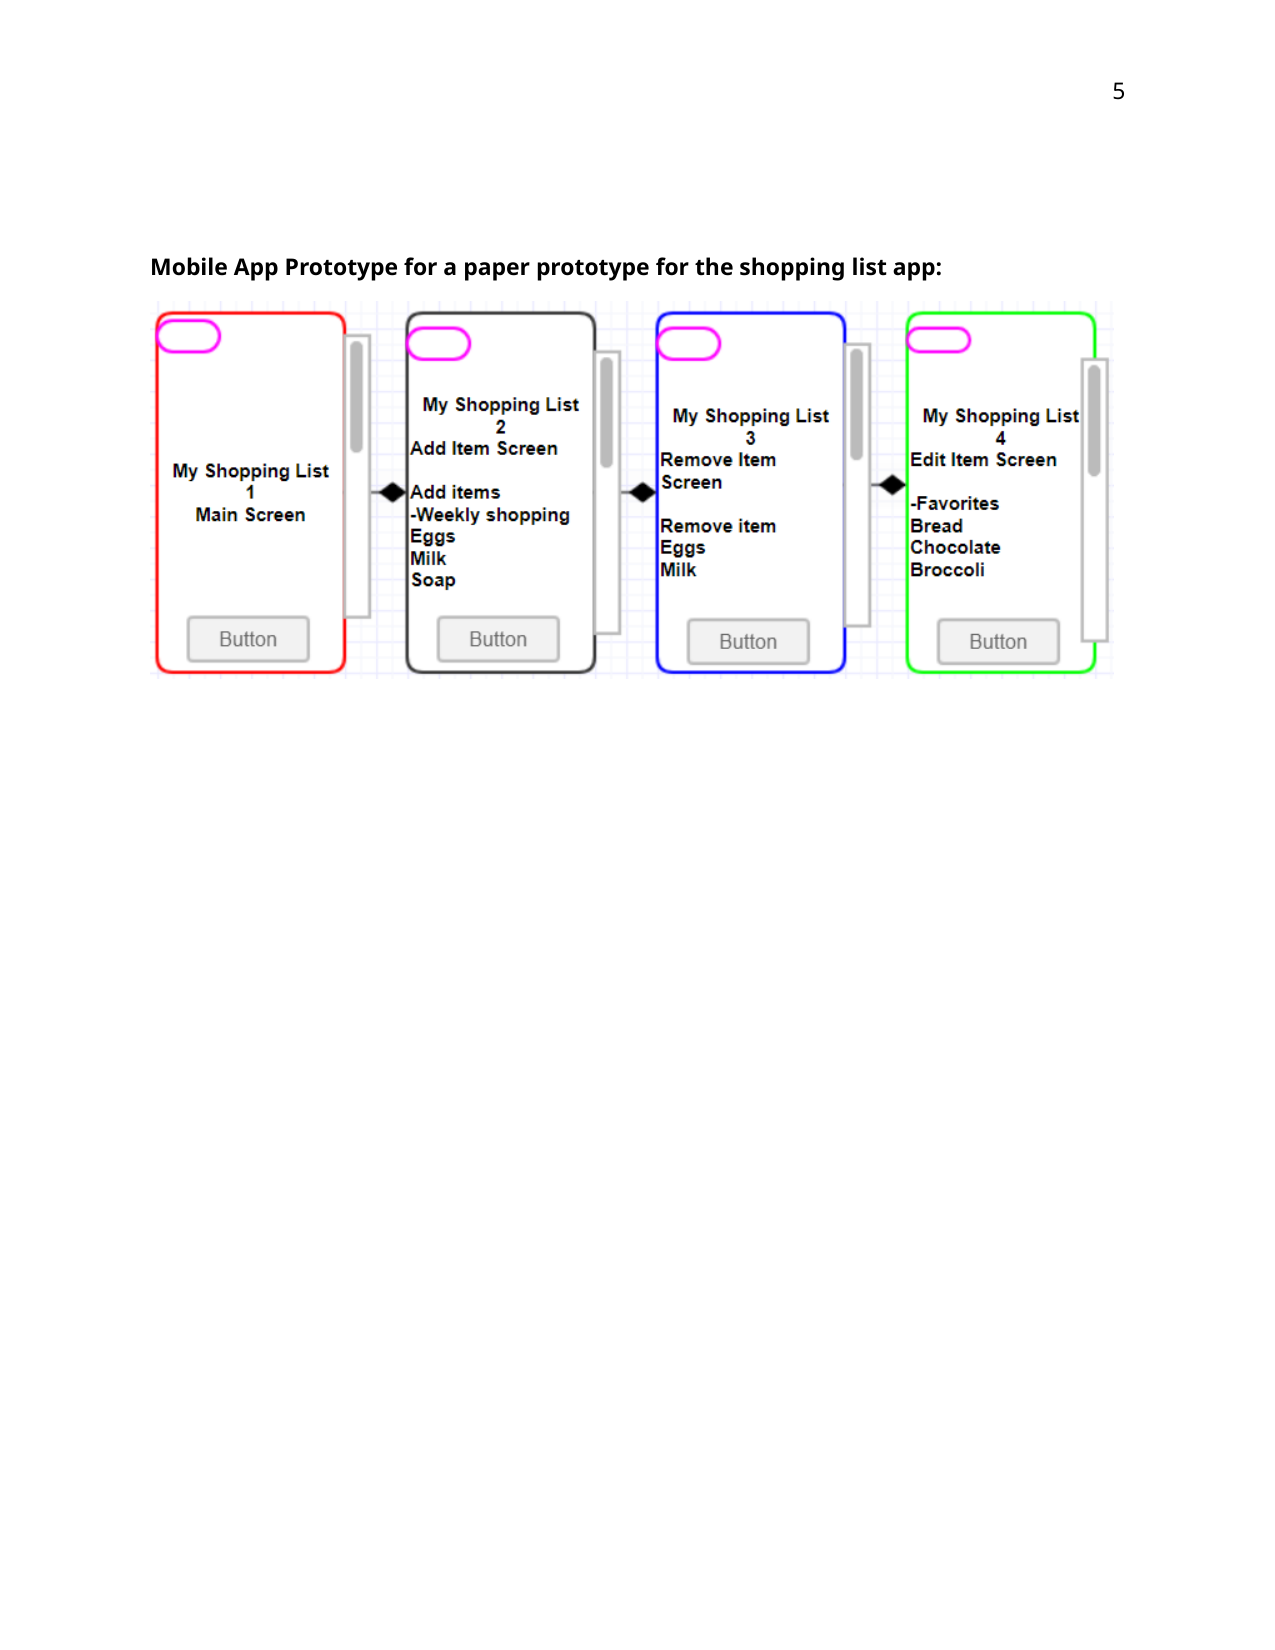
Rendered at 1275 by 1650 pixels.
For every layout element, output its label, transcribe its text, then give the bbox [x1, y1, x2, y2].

picture [150, 301, 1114, 679]
text Mobile App Prototype for a paper prototype for the shopping list app: [150, 251, 1125, 282]
